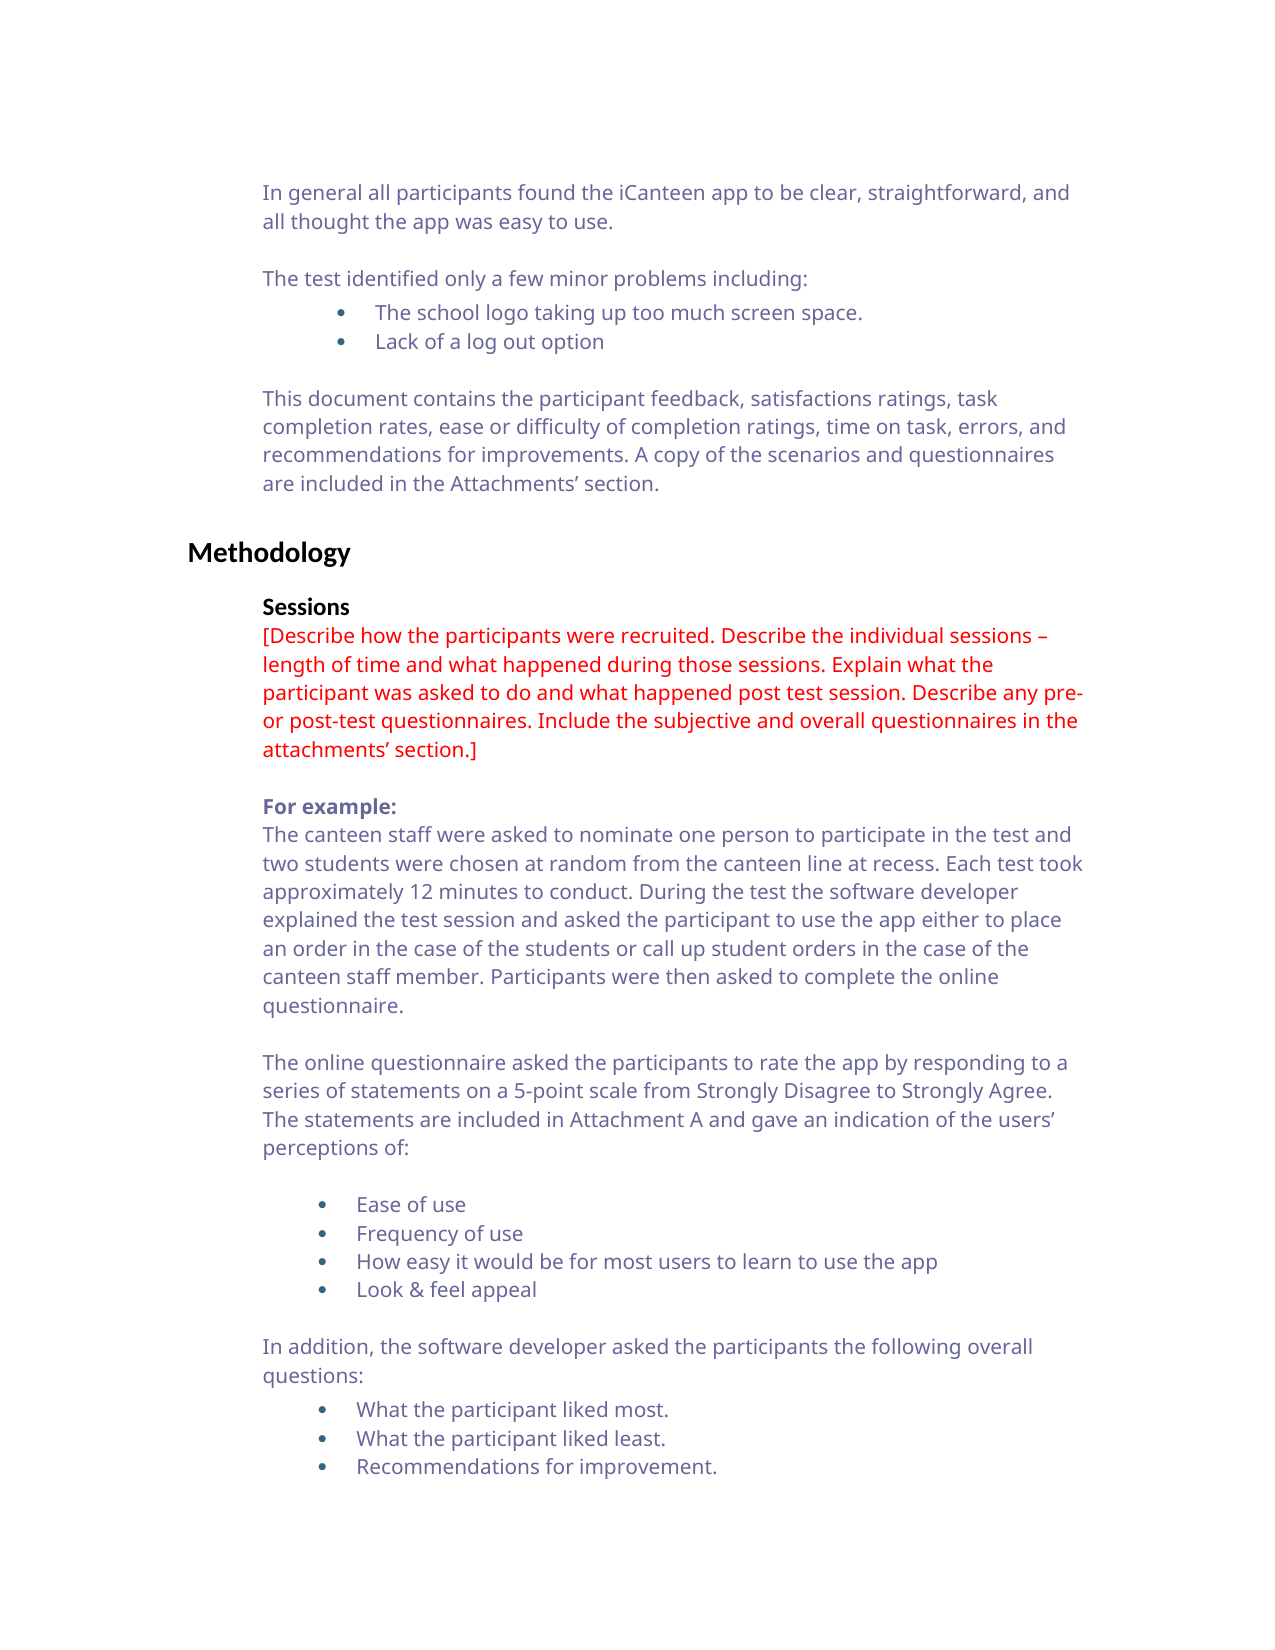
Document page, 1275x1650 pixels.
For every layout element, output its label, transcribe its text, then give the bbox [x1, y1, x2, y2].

list Recommendations for improvement. [319, 1452, 1087, 1481]
list How easy it would be for most users to learn to use the app [319, 1247, 1087, 1276]
text For example: [262, 792, 1087, 820]
list Look & feel appeal [319, 1276, 1087, 1304]
text In addition, the software developer asked the participants the following overall questions: [262, 1332, 1087, 1389]
list Lack of a log out option [337, 327, 1087, 355]
text The test identified only a few minor problems including: [262, 264, 1087, 292]
list What the participant liked most. [319, 1396, 1087, 1424]
list Ease of use [319, 1190, 1087, 1219]
text In general all participants found the iCanteen app to be clear, straightforward, and all thought the app was easy to use. [262, 178, 1087, 235]
text The canteen staff were asked to nominate one person to participate in the test and two students were chosen at random from the canteen line at recess. Each test took approximately 12 minutes to conduct. During the test the software developer explained the test session and asked the participant to use the app either to place an order in the case of the students or call up student orders in the case of the canteen staff member. Participants were then asked to complete the online questionnaire. [262, 820, 1087, 1019]
list What the participant liked least. [319, 1424, 1087, 1452]
list Frequency of use [319, 1219, 1087, 1247]
text [Describe how the participants were recruited. Describe the individual sessions – length of time and what happened during those sessions. Explain what the participant was asked to do and what happened post test session. Describe any pre- or post-test questionnaires. Include the subjective and overall questionnaires in the attachments’ section.] [262, 621, 1087, 763]
subtitle Sessions [262, 591, 1087, 621]
list The school logo taking up too much screen space. [337, 298, 1087, 327]
subtitle Methodology [187, 534, 1087, 570]
text The online questionnaire asked the participants to rate the app by responding to a series of statements on a 5-point scale from Strongly Disagree to Strongly Agree. The statements are included in Attachment A and gave an indication of the users’ perceptions of: [262, 1048, 1087, 1190]
text This document contains the participant feedback, satisfactions ratings, task completion rates, ease or difficulty of completion ratings, time on task, errors, and recommendations for improvements. A copy of the scenarios and questionnaires are included in the Attachments’ section. [262, 384, 1087, 497]
